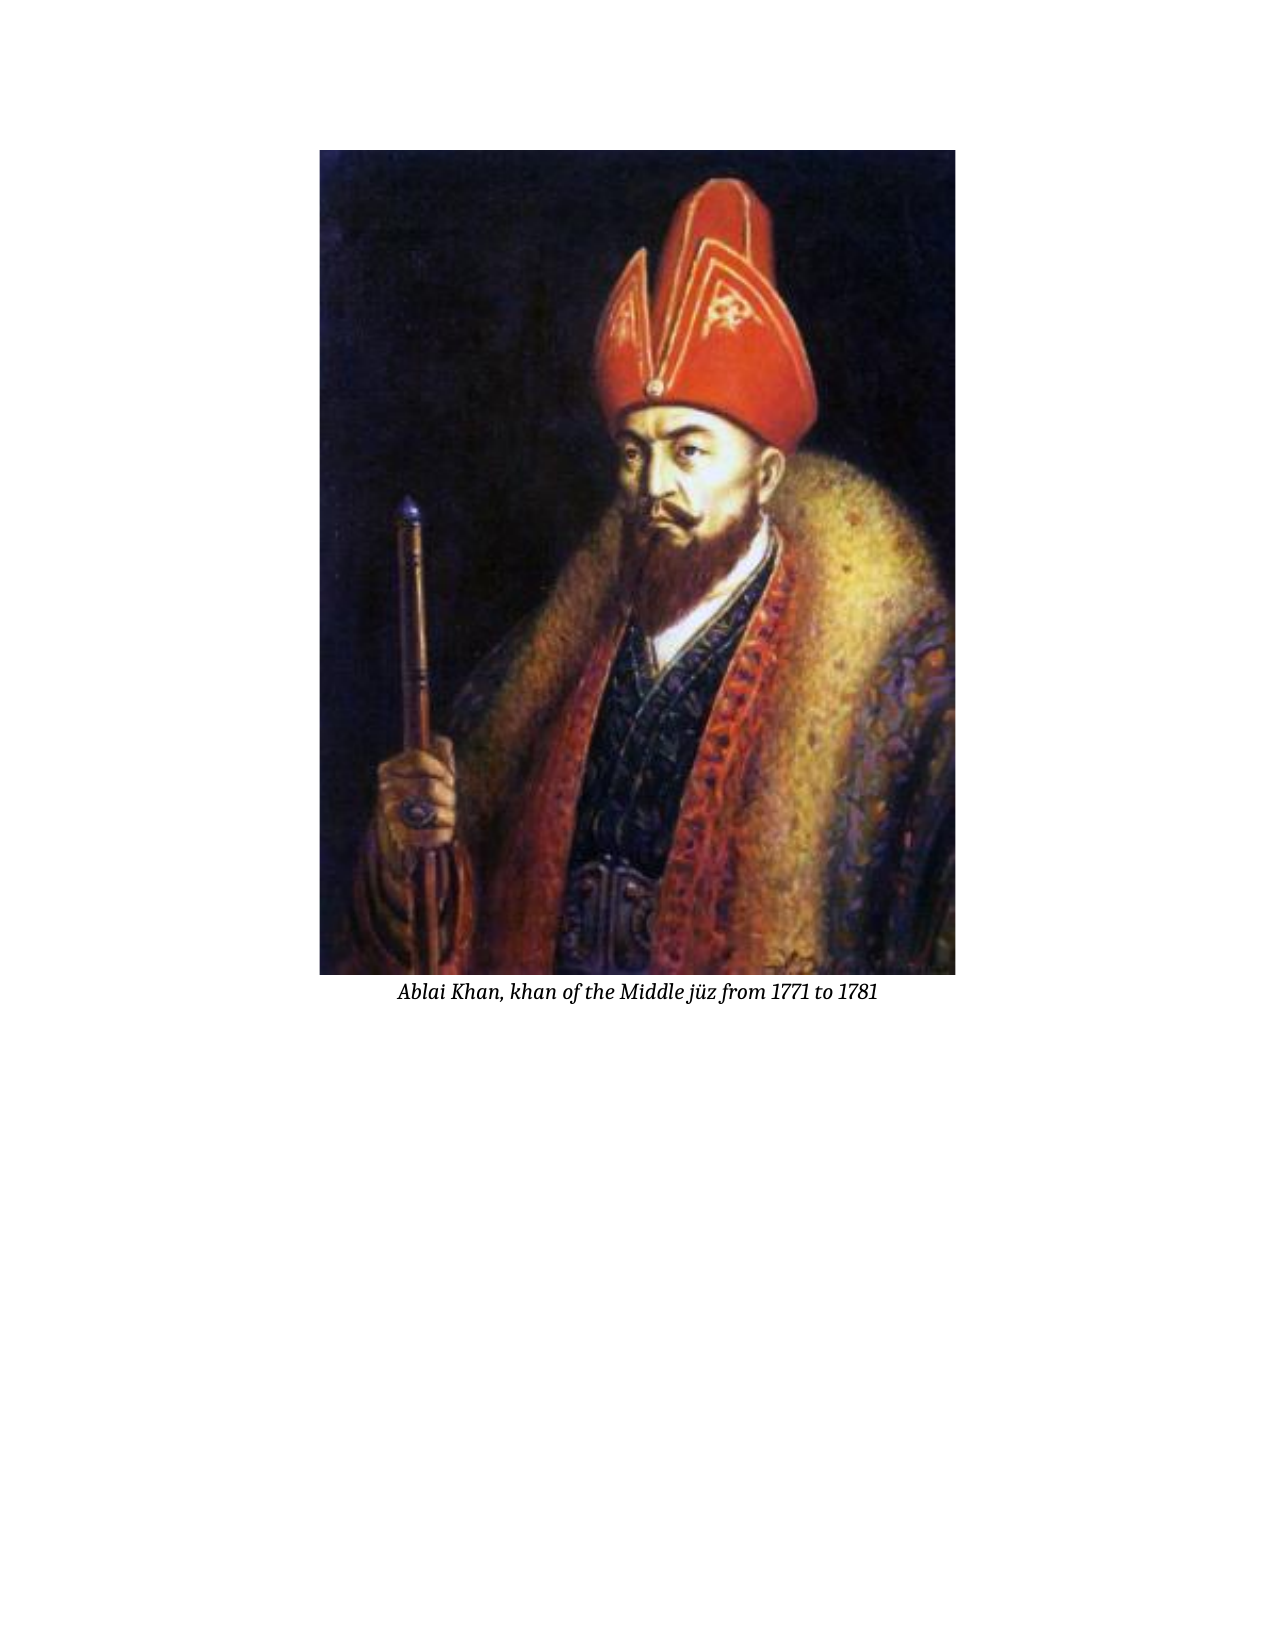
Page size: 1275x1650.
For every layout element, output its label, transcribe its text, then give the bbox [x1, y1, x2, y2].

picture [319, 150, 956, 975]
